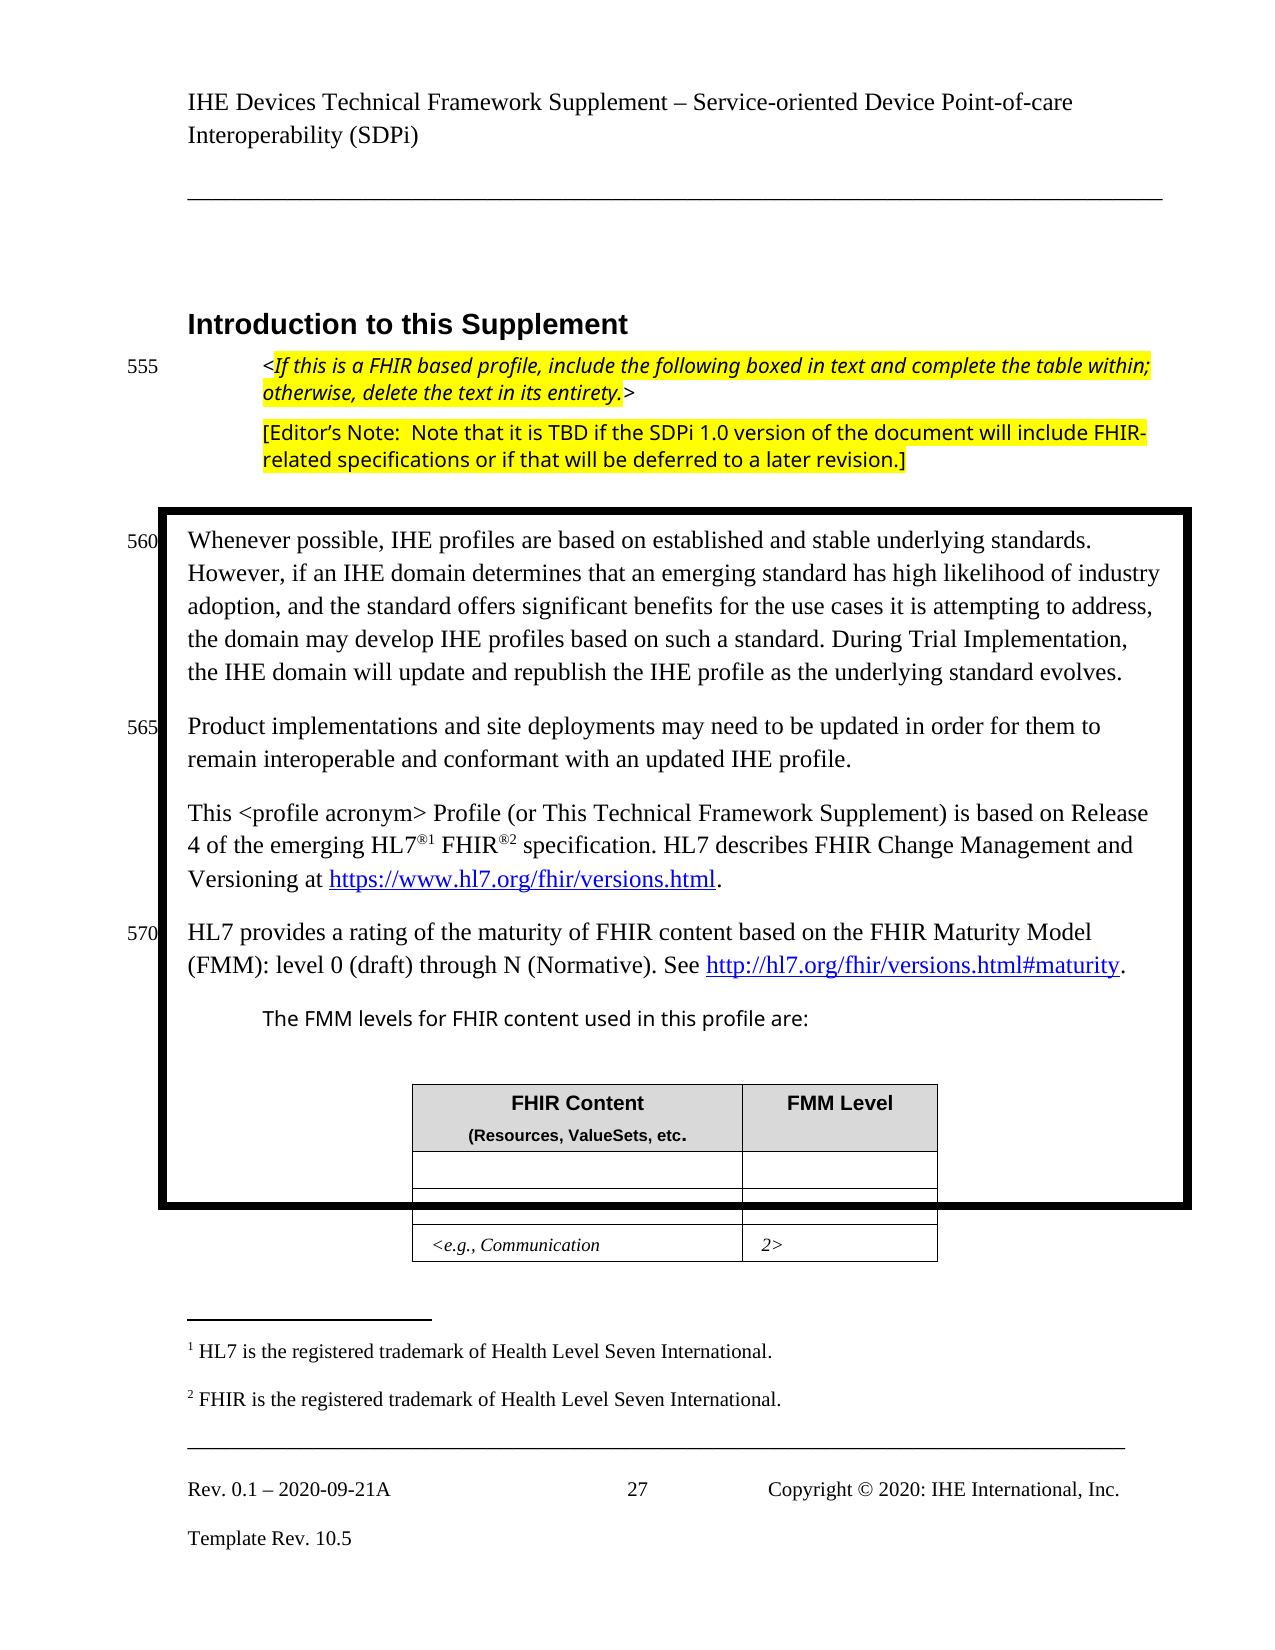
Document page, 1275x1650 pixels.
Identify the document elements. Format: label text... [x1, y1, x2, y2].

table_cell <e.g., Communication [413, 1225, 742, 1261]
table_cell [743, 1189, 937, 1202]
table_cell [743, 1210, 937, 1224]
table_cell [743, 1152, 937, 1188]
text Whenever possible, IHE profiles are based on established and stable underlying standards. However, if an IHE domain determines that an emerging standard has high likelihood of industry adoption, and the standard offers significant benefits for the use cases it is attempting to address, the domain may develop IHE profiles based on such a standard. During Trial Implementation, the IHE domain will update and republish the IHE profile as the underlying standard evolves. [187, 525, 1162, 686]
text [Editor’s Note: Note that it is TBD if the SDPi 1.0 version of the document will include FHIR-related specifications or if that will be deferred to a later revision.] [262, 418, 1162, 473]
text The FMM levels for FHIR content used in this profile are: [262, 1004, 1162, 1031]
table_cell [413, 1152, 742, 1188]
text This <profile acronym> Profile (or This Technical Framework Supplement) is based on Release 4 of the emerging HL7® FHIR® specification. HL7 describes FHIR Change Management and Versioning at https://www.hl7.org/fhir/versions.html. [187, 798, 1162, 892]
table_header FHIR Content (Resources, ValueSets, etc. [413, 1085, 742, 1151]
table_cell 2> [743, 1225, 937, 1261]
table_header FMM Level [743, 1085, 937, 1151]
subtitle Introduction to this Supplement [187, 307, 1162, 341]
text Product implementations and site deployments may need to be updated in order for them to remain interoperable and conformant with an updated IHE profile. [187, 711, 1162, 772]
table_cell [413, 1210, 742, 1224]
text HL7 provides a rating of the maturity of FHIR content based on the FHIR Maturity Model (FMM): level 0 (draft) through N (Normative). See http://hl7.org/fhir/versions.html#maturity. [187, 917, 1162, 979]
text <If this is a FHIR based profile, include the following boxed in text and complete the table within; otherwise, delete the text in its entirety.> [623, 352, 1162, 406]
table_cell [413, 1189, 742, 1202]
